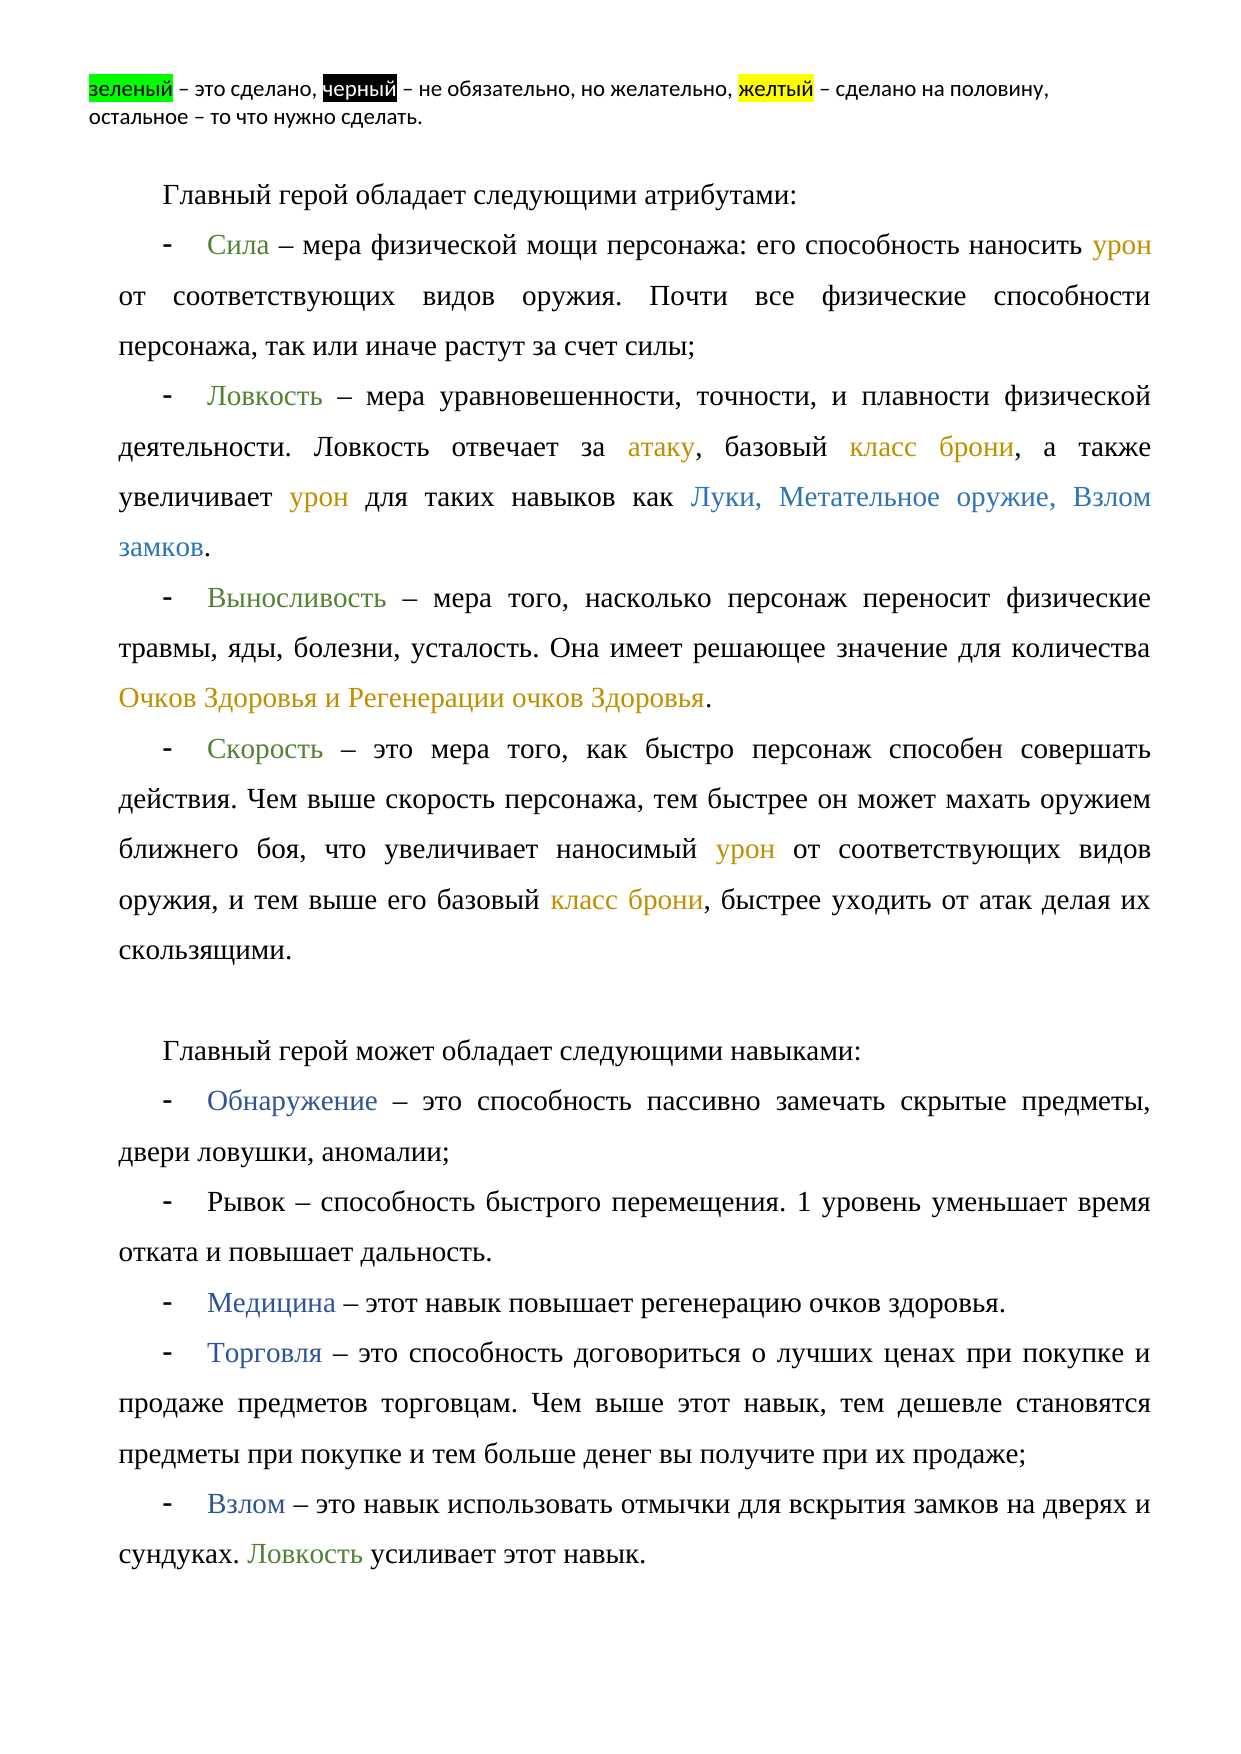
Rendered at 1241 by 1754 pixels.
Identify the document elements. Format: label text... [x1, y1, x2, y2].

list Выносливость – мера того, насколько персонаж переносит физические травмы, яды, болезни, усталость. Она имеет решающее значение для количества Очков Здоровья и Регенерации очков Здоровья. [118, 580, 1152, 714]
list Взлом – это навык использовать отмычки для вскрытия замков на дверях и сундуках. Ловкость усиливает этот навык. [118, 1486, 1152, 1570]
list Скорость – это мера того, как быстро персонаж способен совершать действия. Чем выше скорость персонажа, тем быстрее он может махать оружием ближнего боя, что увеличивает наносимый урон от соответствующих видов оружия, и тем выше его базовый класс брони, быстрее уходить от атак делая их скользящими. [118, 731, 1152, 966]
list Обнаружение – это способность пассивно замечать скрытые предметы, двери ловушки, аномалии; [118, 1083, 1152, 1167]
list Ловкость – мера уравновешенности, точности, и плавности физической деятельности. Ловкость отвечает за атаку, базовый класс брони, а также увеличивает урон для таких навыков как Луки, Метательное оружие, Взлом замков. [118, 378, 1152, 563]
list Медицина – этот навык повышает регенерацию очков здоровья. [118, 1285, 1152, 1318]
list Рывок – способность быстрого перемещения. 1 уровень уменьшает время отката и повышает дальность. [118, 1184, 1152, 1268]
text Главный герой может обладает следующими навыками: [118, 1033, 1152, 1066]
list Сила – мера физической мощи персонажа: его способность наносить урон от соответствующих видов оружия. Почти все физические способности персонажа, так или иначе растут за счет силы; [118, 227, 1152, 362]
text Главный герой обладает следующими атрибутами: [118, 177, 1152, 211]
list Торговля – это способность договориться о лучших ценах при покупке и продаже предметов торговцам. Чем выше этот навык, тем дешевле становятся предметы при покупке и тем больше денег вы получите при их продаже; [118, 1335, 1152, 1469]
